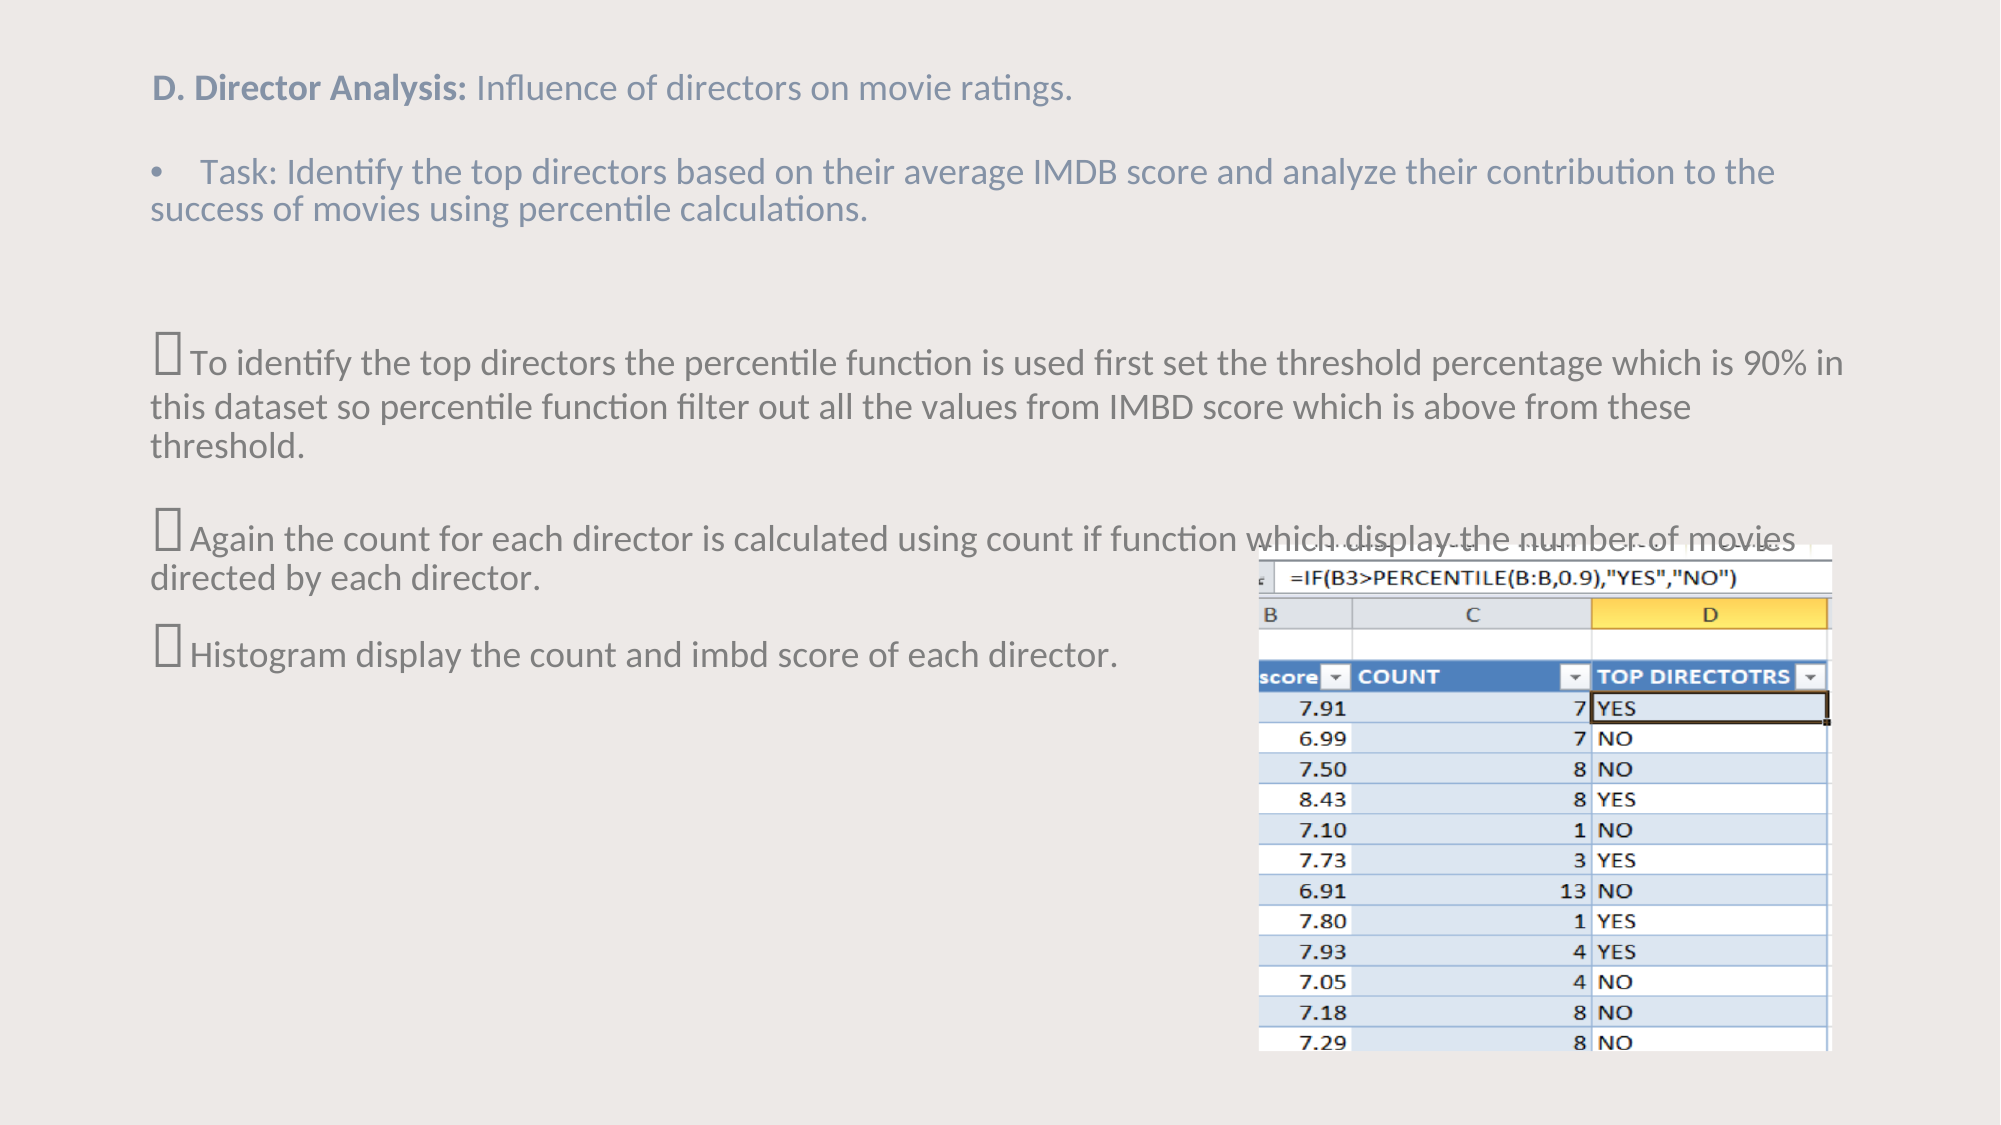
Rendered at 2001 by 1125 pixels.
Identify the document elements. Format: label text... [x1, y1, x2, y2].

list Histogram display the count and imbd score of each director. [150, 603, 1850, 686]
list Again the count for each director is calculated using count if function which display the number of movies directed by each director. [150, 501, 1850, 600]
picture [0, 0, 2001, 1125]
text D. Director Analysis: Influence of directors on movie ratings. [152, 64, 1850, 109]
list Task: Identify the top directors based on their average IMDB score and analyze their contribution to the success of movies using percentile calculations. [150, 153, 1850, 231]
list To identify the top directors the percentile function is used first set the threshold percentage which is 90% in this dataset so percentile function filter out all the values from IMBD score which is above from these threshold. [150, 320, 1850, 468]
